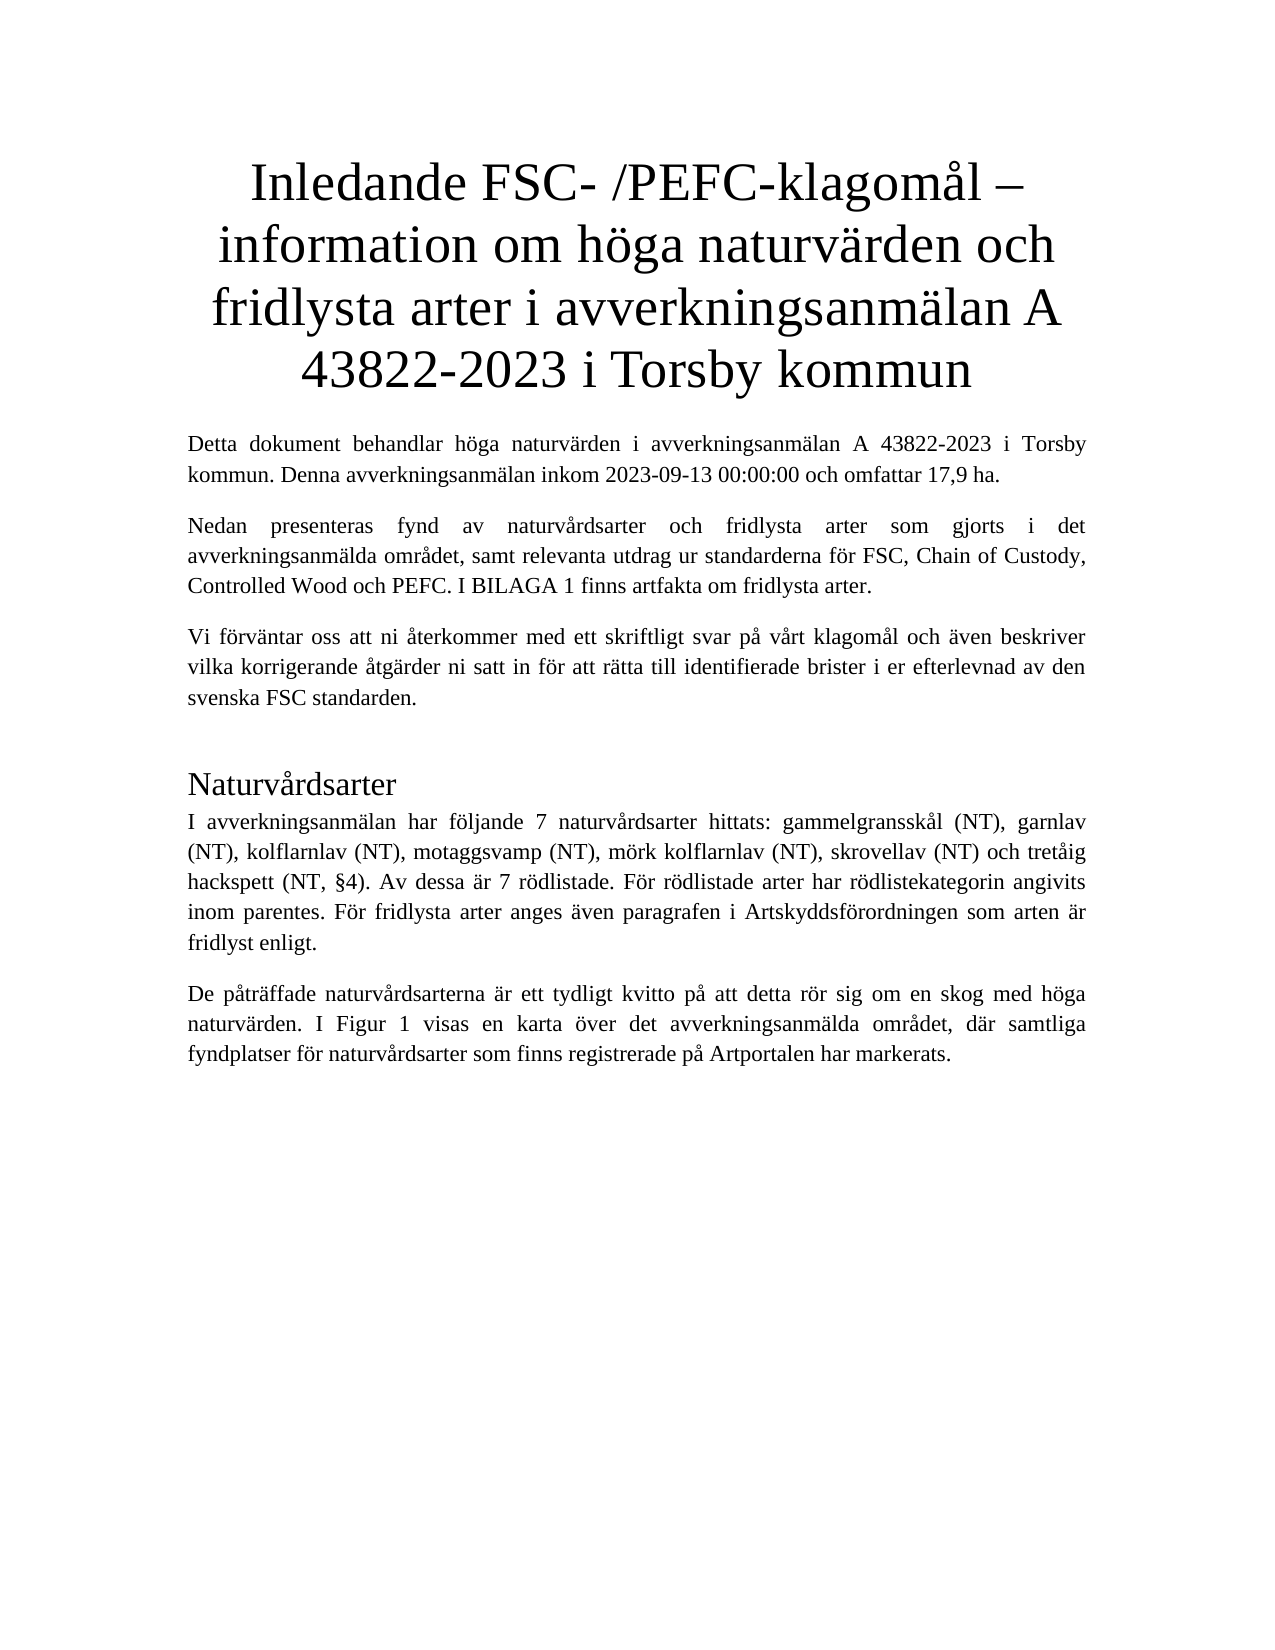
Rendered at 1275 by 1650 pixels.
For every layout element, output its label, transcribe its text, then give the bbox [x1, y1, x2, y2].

text Detta dokument behandlar höga naturvärden i avverkningsanmälan A 43822-2023 i Torsby kommun. Denna avverkningsanmälan inkom 2023-09-13 00:00:00 och omfattar 17,9 ha. [187, 430, 1087, 487]
subtitle Naturvårdsarter [187, 764, 1087, 802]
title Inledande FSC- /PEFC-klagomål – information om höga naturvärden och fridlysta arter i avverkningsanmälan A 43822-2023 i Torsby kommun [187, 150, 1087, 399]
text De påträffade naturvårdsarterna är ett tydligt kvitto på att detta rör sig om en skog med höga naturvärden. I Figur 1 visas en karta över det avverkningsanmälda området, där samtliga fyndplatser för naturvårdsarter som finns registrerade på Artportalen har markerats. [187, 980, 1087, 1066]
text Vi förväntar oss att ni återkommer med ett skriftligt svar på vårt klagomål och även beskriver vilka korrigerande åtgärder ni satt in för att rätta till identifierade brister i er efterlevnad av den svenska FSC standarden. [187, 623, 1087, 710]
text I avverkningsanmälan har följande 7 naturvårdsarter hittats: gammelgransskål (NT), garnlav (NT), kolflarnlav (NT), motaggsvamp (NT), mörk kolflarnlav (NT), skrovellav (NT) och tretåig hackspett (NT, §4). Av dessa är 7 rödlistade. För rödlistade arter har rödlistekategorin angivits inom parentes. För fridlysta arter anges även paragrafen i Artskyddsförordningen som arten är fridlyst enligt. [187, 808, 1087, 955]
text Nedan presenteras fynd av naturvårdsarter och fridlysta arter som gjorts i det avverkningsanmälda området, samt relevanta utdrag ur standarderna för FSC, Chain of Custody, Controlled Wood och PEFC. I BILAGA 1 finns artfakta om fridlysta arter. [187, 512, 1087, 598]
